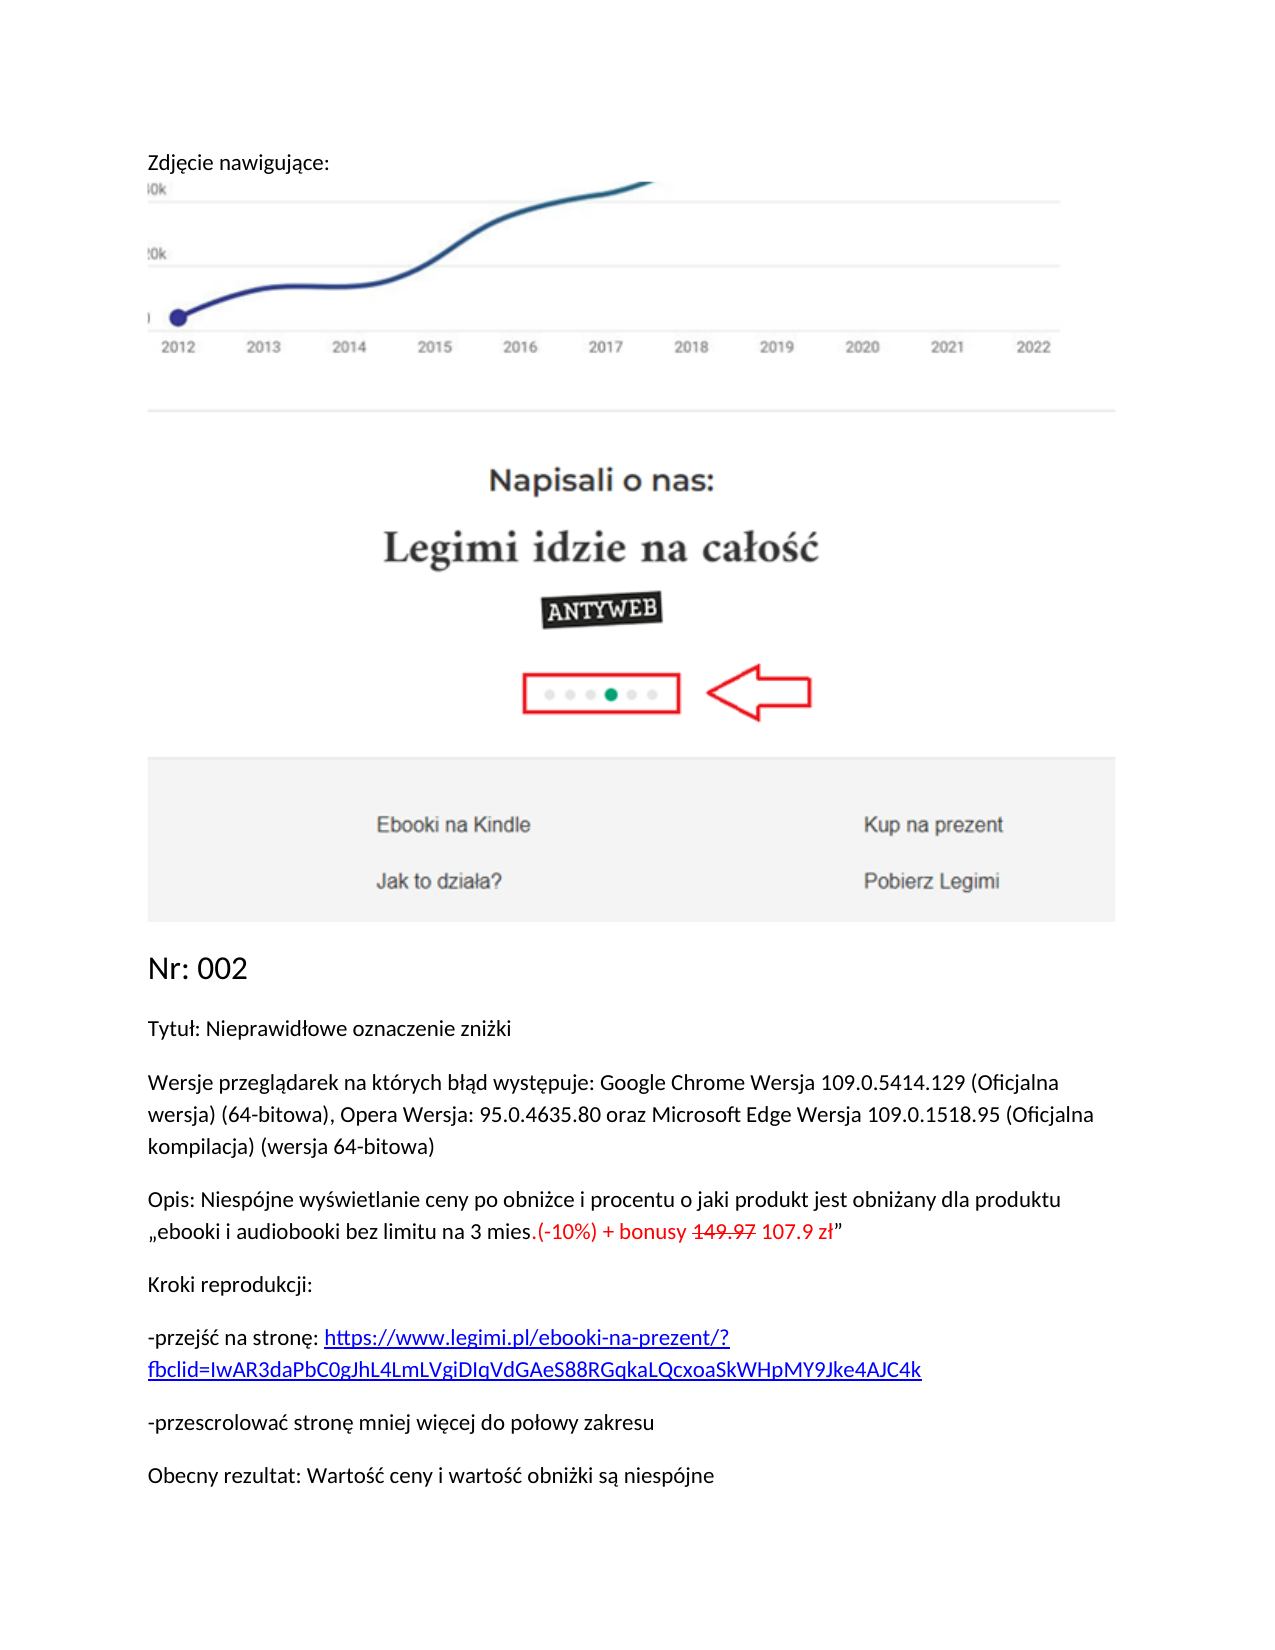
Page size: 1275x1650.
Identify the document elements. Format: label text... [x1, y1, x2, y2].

text Obecny rezultat: Wartość ceny i wartość obniżki są niespójne [148, 1461, 1127, 1489]
text Kroki reprodukcji: [148, 1270, 1127, 1298]
text Zdjęcie nawigujące: [148, 148, 1127, 179]
text Opis: Niespójne wyświetlanie ceny po obniżce i procentu o jaki produkt jest obniżany dla produktu „ebooki i audiobooki bez limitu na 3 mies.(-10%) + bonusy 149.97 107.9 zł” [148, 1185, 1127, 1245]
text Nr: 002 [148, 947, 1127, 988]
text Wersje przeglądarek na których błąd występuje: Google Chrome Wersja 109.0.5414.129 (Oficjalna wersja) (64-bitowa), Opera Wersja: 95.0.4635.80 oraz Microsoft Edge Wersja 109.0.1518.95 (Oficjalna kompilacja) (wersja 64-bitowa) [148, 1068, 1127, 1160]
picture [147, 179, 1128, 922]
text Tytuł: Nieprawidłowe oznaczenie zniżki [148, 1014, 1127, 1043]
text -przescrolować stronę mniej więcej do połowy zakresu [148, 1408, 1127, 1436]
text -przejść na stronę: https://www.legimi.pl/ebooki-na-prezent/?fbclid=IwAR3daPbC0gJhL4LmLVgiDIqVdGAeS88RGqkaLQcxoaSkWHpMY9Jke4AJC4k [148, 1323, 1127, 1383]
